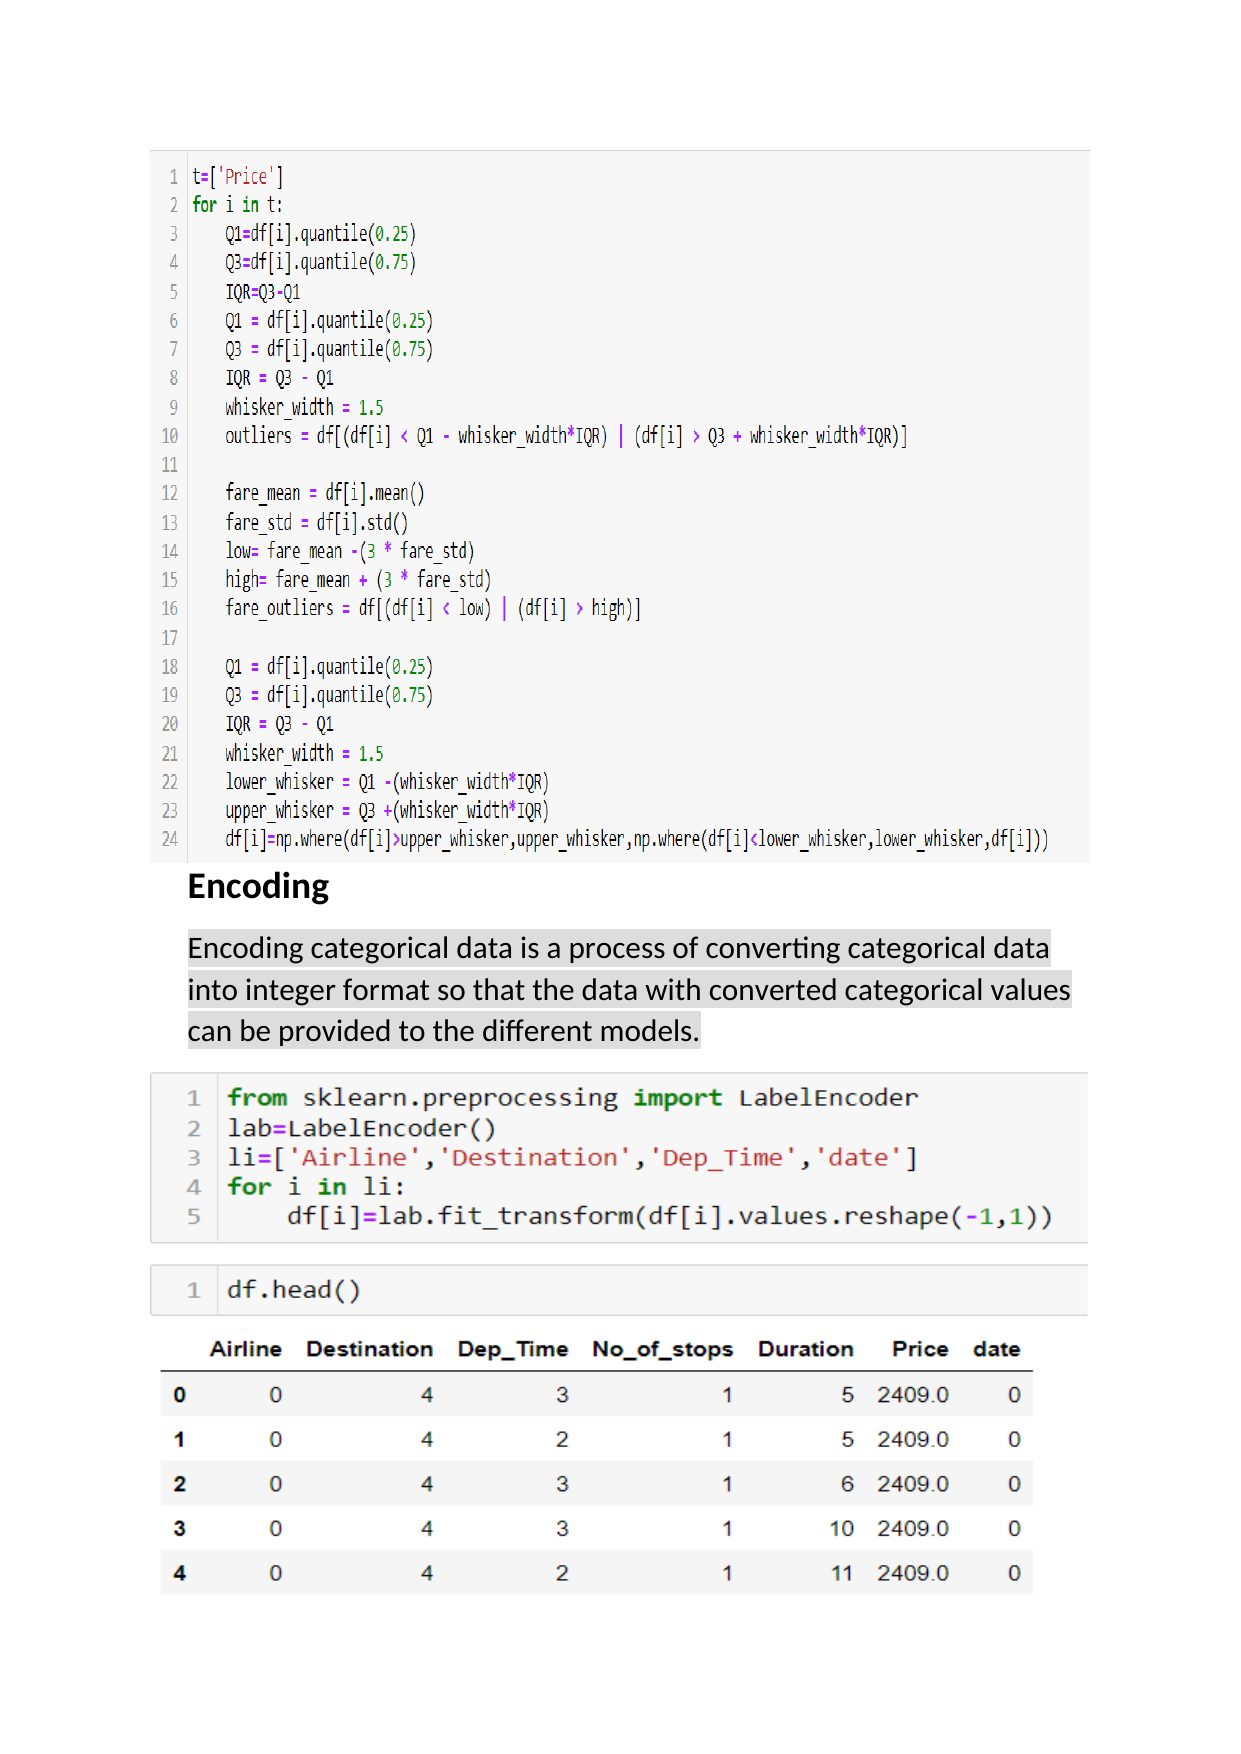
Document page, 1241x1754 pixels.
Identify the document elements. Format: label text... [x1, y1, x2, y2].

picture [150, 150, 1091, 863]
picture [150, 1071, 1088, 1603]
text Encoding categorical data is a process of converting categorical data into integer format so that the data with converted categorical values can be provided to the different models. [187, 929, 1090, 1049]
text Encoding [187, 863, 1090, 908]
